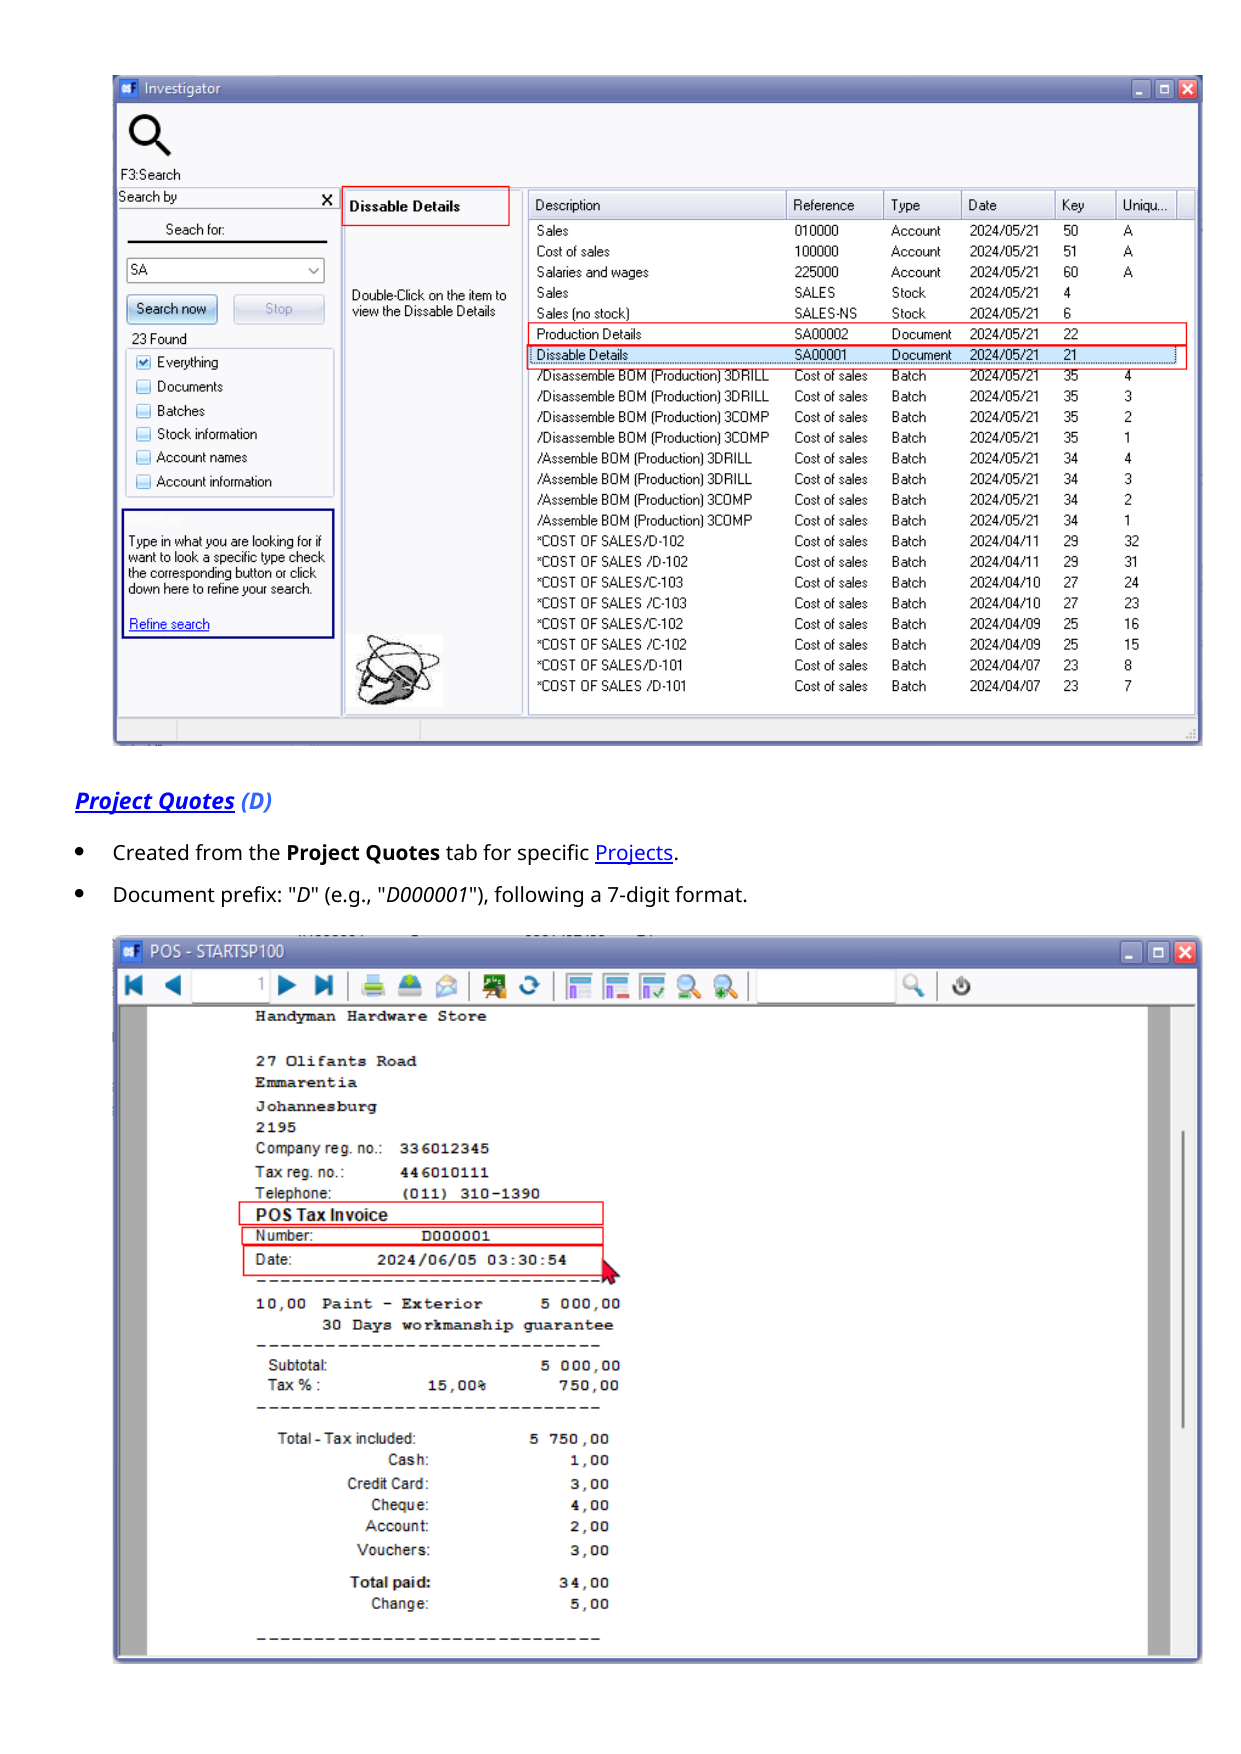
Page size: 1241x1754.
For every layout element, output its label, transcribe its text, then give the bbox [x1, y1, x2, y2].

text Project Quotes (D) [75, 785, 1165, 816]
list Document prefix: "D" (e.g., "D000001"), following a 7-digit format. [75, 881, 1165, 909]
picture [112, 75, 1203, 746]
list Created from the Project Quotes tab for specific Projects. [75, 838, 1165, 866]
picture [112, 935, 1203, 1664]
